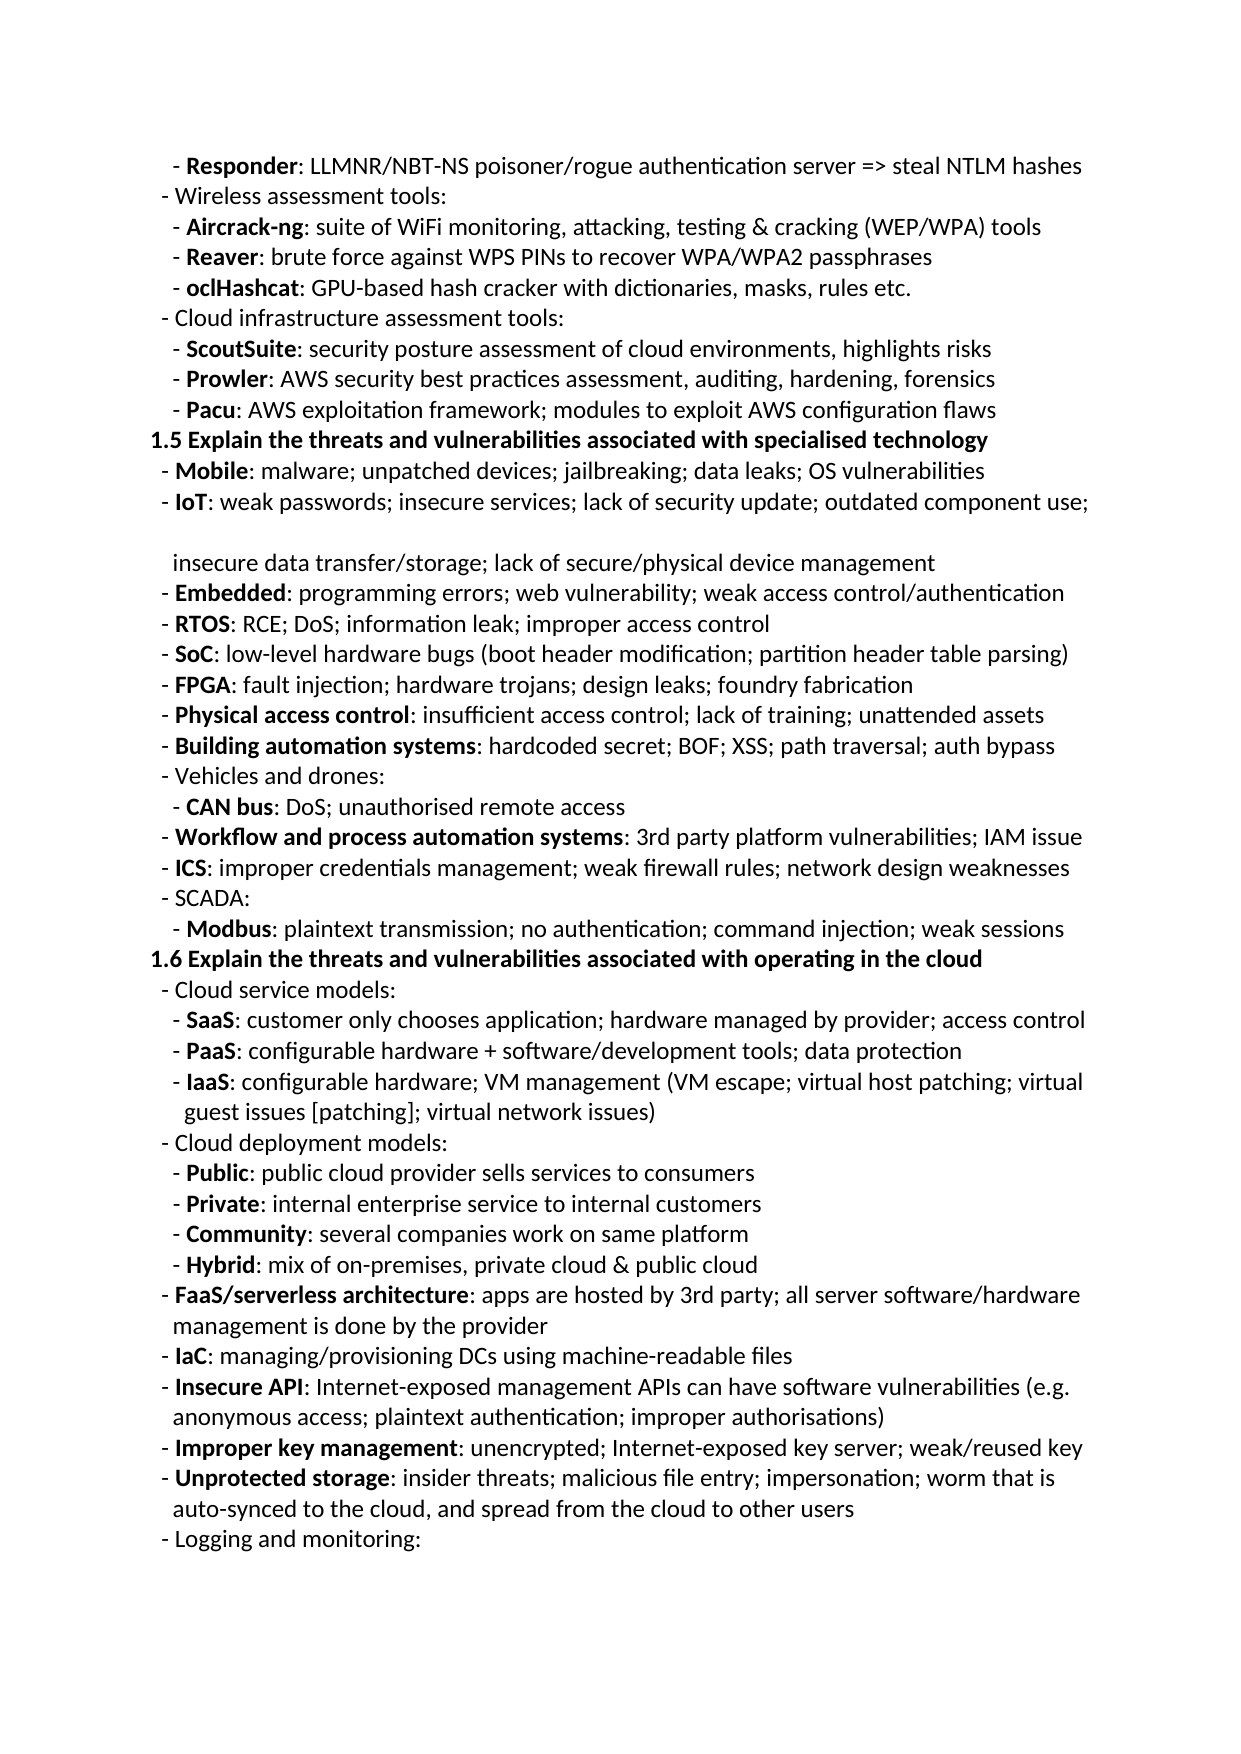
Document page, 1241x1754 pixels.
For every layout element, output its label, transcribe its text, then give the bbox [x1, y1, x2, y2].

text - FPGA: fault injection; hardware trojans; design leaks; foundry fabrication [150, 669, 1090, 699]
text - Cloud infrastructure assessment tools: [150, 303, 1090, 333]
text - ScoutSuite: security posture assessment of cloud environments, highlights risks [150, 333, 1090, 364]
text - Cloud deployment models: [150, 1127, 1090, 1157]
text - SoC: low-level hardware bugs (boot header modification; partition header table parsing) [150, 638, 1090, 669]
text - Wireless assessment tools: [150, 181, 1090, 211]
text - Responder: LLMNR/NBT-NS poisoner/rogue authentication server => steal NTLM hashes [150, 150, 1090, 181]
text - Improper key management: unencrypted; Internet-exposed key server; weak/reused key [150, 1432, 1090, 1462]
text - ICS: improper credentials management; weak firewall rules; network design weaknesses [150, 852, 1090, 882]
text - FaaS/serverless architecture: apps are hosted by 3rd party; all server software/hardware management is done by the provider [150, 1279, 1090, 1340]
text - Aircrack-ng: suite of WiFi monitoring, attacking, testing & cracking (WEP/WPA) tools [150, 211, 1090, 242]
text 1.5 Explain the threats and vulnerabilities associated with specialised technology [150, 425, 1090, 455]
text - Modbus: plaintext transmission; no authentication; command injection; weak sessions [150, 913, 1090, 943]
text - SCADA: [150, 882, 1090, 913]
text - SaaS: customer only chooses application; hardware managed by provider; access control [150, 1004, 1090, 1035]
text - Building automation systems: hardcoded secret; BOF; XSS; path traversal; auth bypass [150, 730, 1090, 760]
text - IaaS: configurable hardware; VM management (VM escape; virtual host patching; virtual guest issues [patching]; virtual network issues) [150, 1066, 1090, 1127]
text - Logging and monitoring: [150, 1523, 1090, 1554]
text - Private: internal enterprise service to internal customers [150, 1188, 1090, 1218]
text - Prowler: AWS security best practices assessment, auditing, hardening, forensics [150, 364, 1090, 394]
text - Hybrid: mix of on-premises, private cloud & public cloud [150, 1249, 1090, 1279]
text - Cloud service models: [150, 974, 1090, 1004]
text - Insecure API: Internet-exposed management APIs can have software vulnerabilities (e.g. anonymous access; plaintext authentication; improper authorisations) [150, 1371, 1090, 1432]
text - Physical access control: insufficient access control; lack of training; unattended assets [150, 699, 1090, 730]
text - RTOS: RCE; DoS; information leak; improper access control [150, 608, 1090, 638]
text - Community: several companies work on same platform [150, 1218, 1090, 1249]
text - Pacu: AWS exploitation framework; modules to exploit AWS configuration flaws [150, 394, 1090, 425]
text - Embedded: programming errors; web vulnerability; weak access control/authentication [150, 577, 1090, 608]
text - Reaver: brute force against WPS PINs to recover WPA/WPA2 passphrases [150, 242, 1090, 272]
text - Mobile: malware; unpatched devices; jailbreaking; data leaks; OS vulnerabilities [150, 455, 1090, 486]
text - PaaS: configurable hardware + software/development tools; data protection [150, 1035, 1090, 1066]
text - oclHashcat: GPU-based hash cracker with dictionaries, masks, rules etc. [150, 272, 1090, 303]
text - Vehicles and drones: [150, 760, 1090, 791]
text 1.6 Explain the threats and vulnerabilities associated with operating in the cloud [150, 943, 1090, 974]
text - Public: public cloud provider sells services to consumers [150, 1157, 1090, 1188]
text - IoT: weak passwords; insecure services; lack of security update; outdated component use; insecure data transfer/storage; lack of secure/physical device management [150, 486, 1090, 577]
text - Workflow and process automation systems: 3rd party platform vulnerabilities; IAM issue [150, 821, 1090, 852]
text - Unprotected storage: insider threats; malicious file entry; impersonation; worm that is auto-synced to the cloud, and spread from the cloud to other users [150, 1462, 1090, 1523]
text - IaC: managing/provisioning DCs using machine-readable files [150, 1340, 1090, 1371]
text - CAN bus: DoS; unauthorised remote access [150, 791, 1090, 821]
